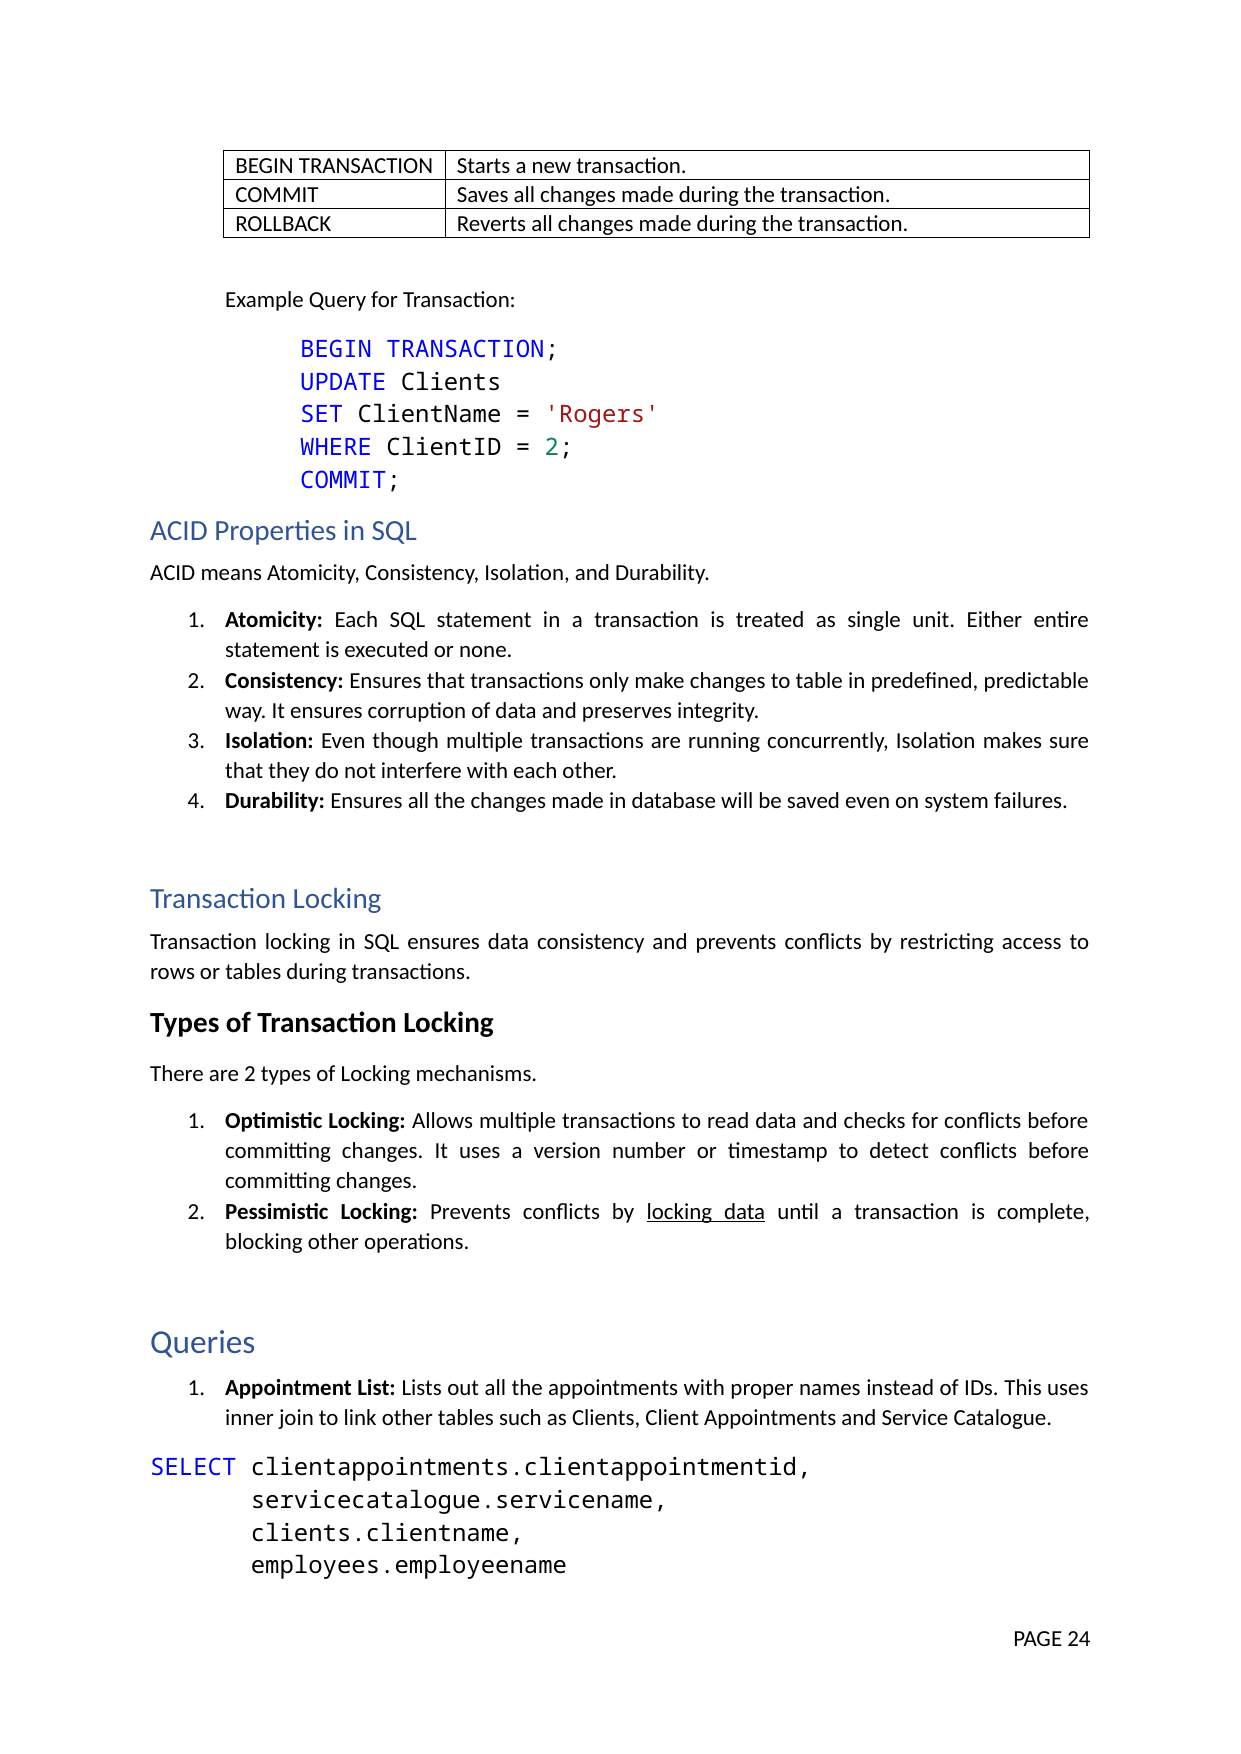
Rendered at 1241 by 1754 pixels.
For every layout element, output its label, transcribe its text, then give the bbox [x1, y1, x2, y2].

table_cell Starts a new transaction. [446, 151, 1089, 179]
text ACID means Atomicity, Consistency, Isolation, and Durability. [150, 558, 1090, 586]
subtitle Transaction Locking [150, 880, 1090, 916]
text Example Query for Transaction: [150, 285, 1090, 313]
table_cell Reverts all changes made during the transaction. [446, 209, 1089, 237]
table_cell Saves all changes made during the transaction. [446, 180, 1089, 208]
table_cell COMMIT [224, 180, 445, 208]
list Appointment List: Lists out all the appointments with proper names instead of IDs. This uses inner join to link other tables such as Clients, Client Appointments and Service Catalogue. [187, 1373, 1090, 1431]
text SELECT clientappointments.clientappointmentid, [150, 1450, 1090, 1483]
table_cell BEGIN TRANSACTION [224, 151, 445, 179]
list Isolation: Even though multiple transactions are running concurrently, Isolation makes sure that they do not interfere with each other. [187, 726, 1090, 784]
text UPDATE Clients [225, 364, 1090, 397]
list Consistency: Ensures that transactions only make changes to table in predefined, predictable way. It ensures corruption of data and preserves integrity. [187, 666, 1090, 724]
table_cell ROLLBACK [224, 209, 445, 237]
text There are 2 types of Locking mechanisms. [150, 1059, 1090, 1087]
text COMMIT; [225, 462, 1090, 495]
subtitle ACID Properties in SQL [150, 512, 1090, 547]
subtitle Queries [150, 1321, 1090, 1361]
list Atomicity: Each SQL statement in a transaction is treated as single unit. Either entire statement is executed or none. [187, 605, 1090, 663]
text clients.clientname, [150, 1515, 1090, 1548]
text BEGIN TRANSACTION; [225, 332, 1090, 364]
text employees.employeename [150, 1548, 1090, 1581]
list Pessimistic Locking: Prevents conflicts by locking data until a transaction is complete, blocking other operations. [187, 1197, 1090, 1255]
list Optimistic Locking: Allows multiple transactions to read data and checks for conflicts before committing changes. It uses a version number or timestamp to detect conflicts before committing changes. [187, 1106, 1090, 1194]
text SET ClientName = 'Rogers' [225, 397, 1090, 430]
text Transaction locking in SQL ensures data consistency and prevents conflicts by restricting access to rows or tables during transactions. [150, 927, 1090, 985]
text WHERE ClientID = 2; [225, 430, 1090, 462]
list Durability: Ensures all the changes made in database will be saved even on system failures. [187, 787, 1090, 814]
text Types of Transaction Locking [150, 1004, 1090, 1040]
text servicecatalogue.servicename, [150, 1483, 1090, 1515]
